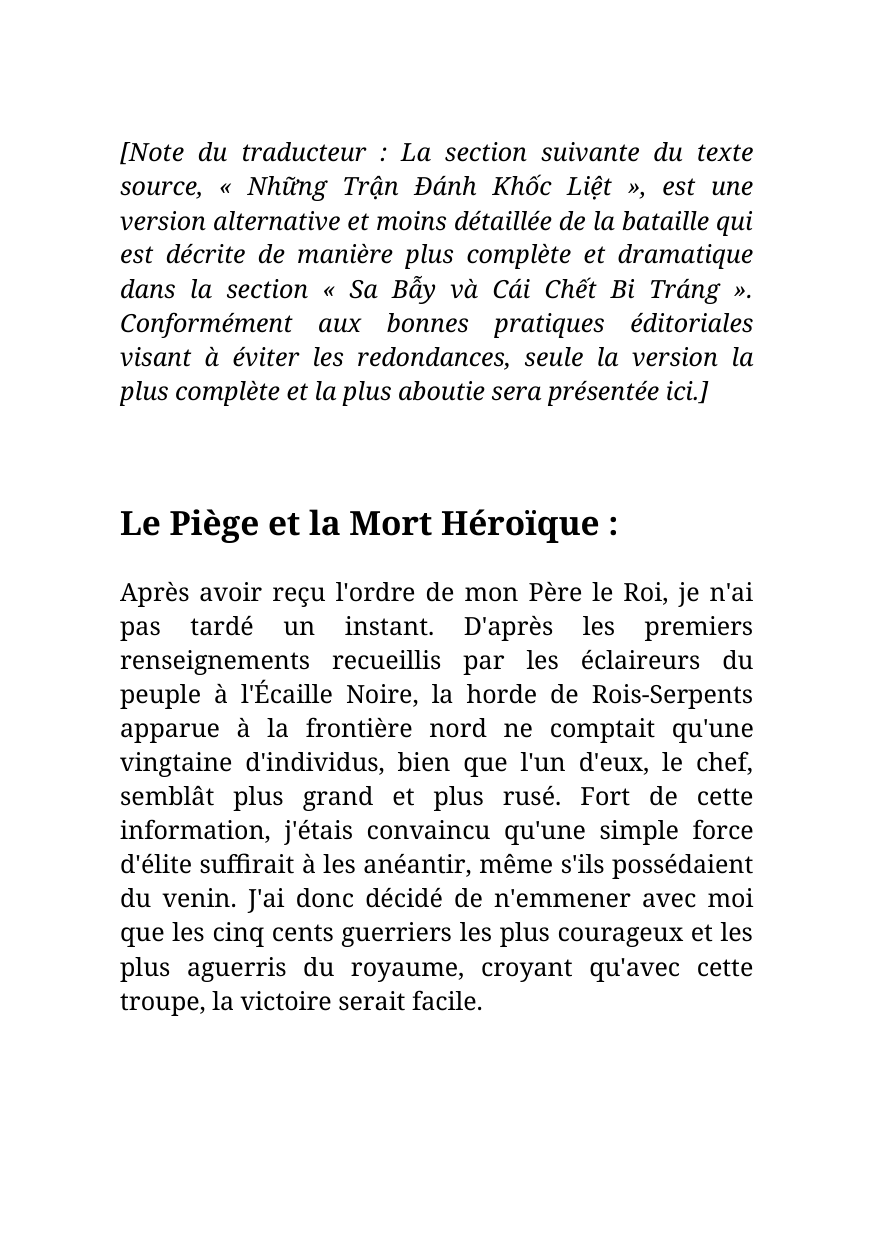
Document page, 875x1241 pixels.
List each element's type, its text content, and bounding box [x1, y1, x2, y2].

text Après avoir reçu l'ordre de mon Père le Roi, je n'ai pas tardé un instant. D'après les premiers renseignements recueillis par les éclaireurs du peuple à l'Écaille Noire, la horde de Rois-Serpents apparue à la frontière nord ne comptait qu'une vingtaine d'individus, bien que l'un d'eux, le chef, semblât plus grand et plus rusé. Fort de cette information, j'étais convaincu qu'une simple force d'élite suffirait à les anéantir, même s'ils possédaient du venin. J'ai donc décidé de n'emmener avec moi que les cinq cents guerriers les plus courageux et les plus aguerris du royaume, croyant qu'avec cette troupe, la victoire serait facile. [120, 574, 754, 1017]
text [Note du traducteur : La section suivante du texte source, « Những Trận Đánh Khốc Liệt », est une version alternative et moins détaillée de la bataille qui est décrite de manière plus complète et dramatique dans la section « Sa Bẫy và Cái Chết Bi Tráng ». Conformément aux bonnes pratiques éditoriales visant à éviter les redondances, seule la version la plus complète et la plus aboutie sera présentée ici.] [120, 135, 754, 407]
text Le Piège et la Mort Héroïque : [120, 500, 754, 545]
